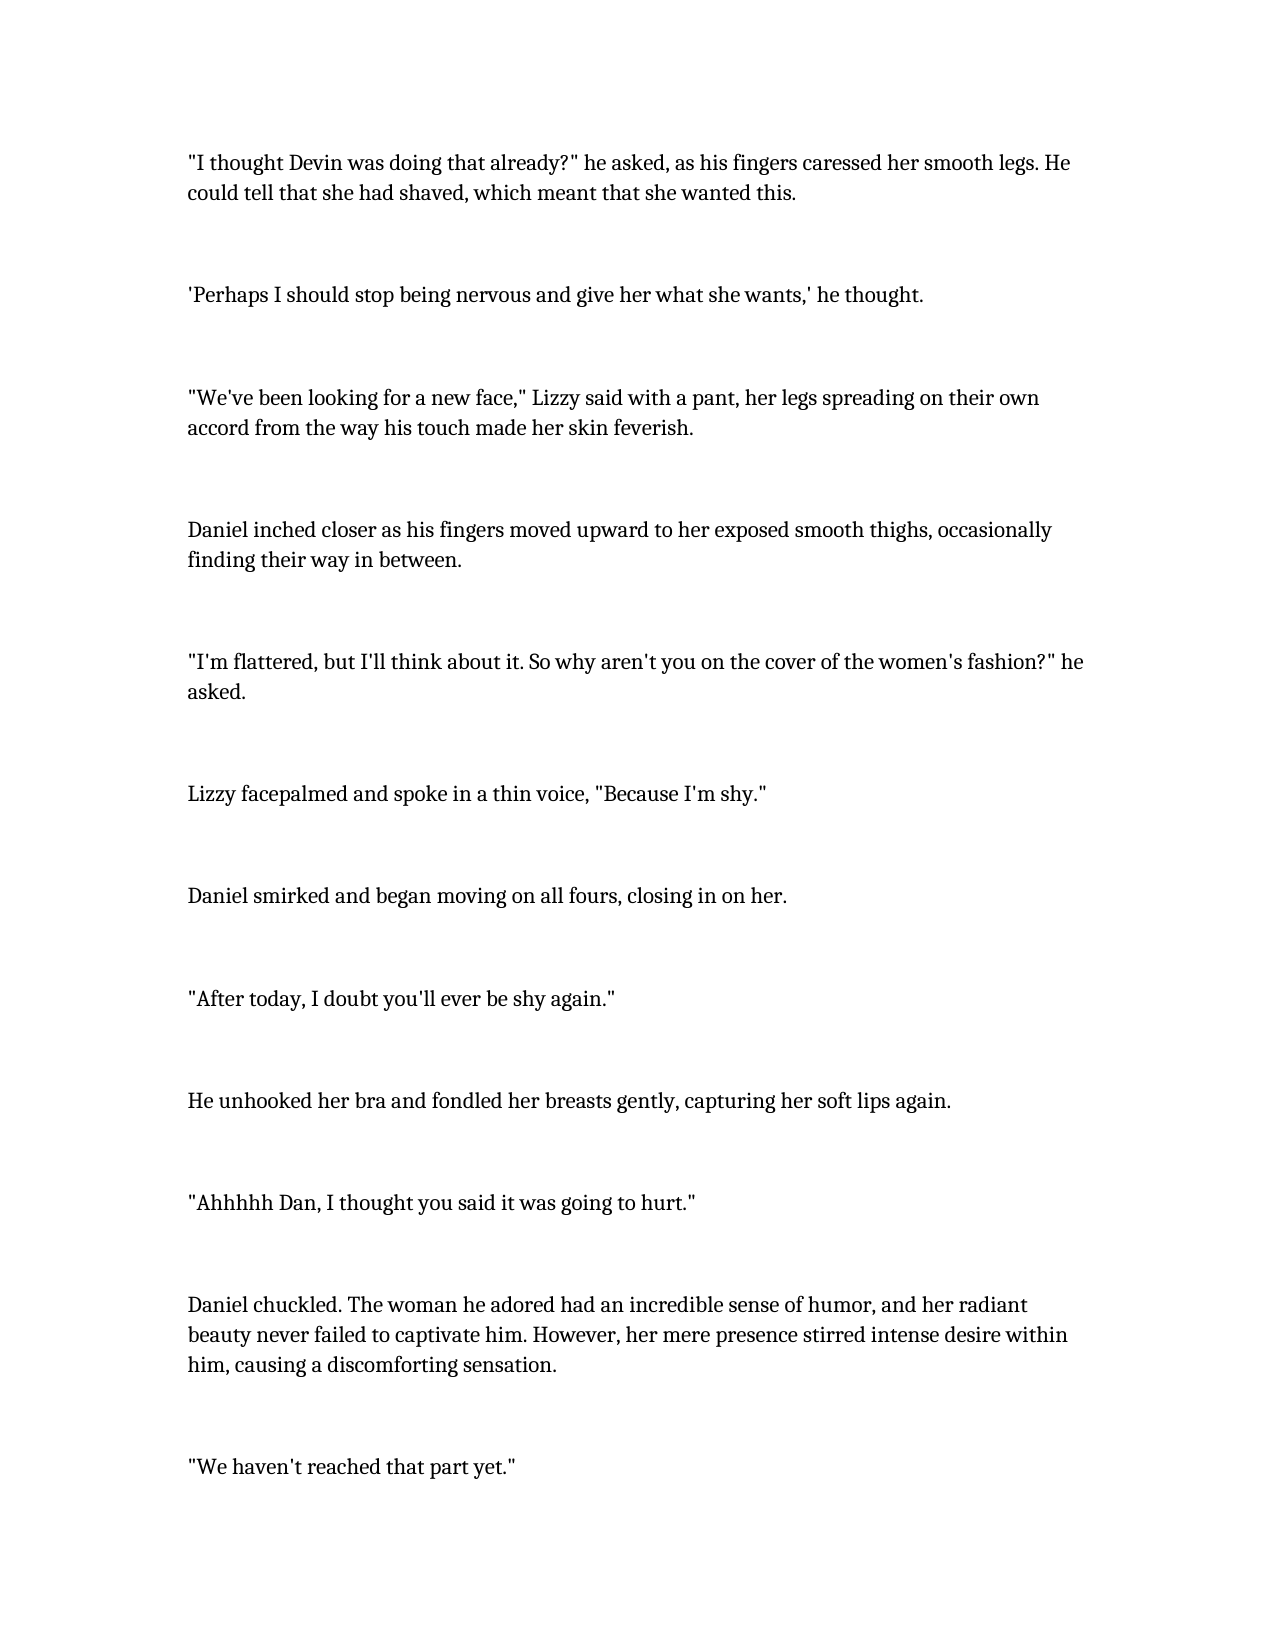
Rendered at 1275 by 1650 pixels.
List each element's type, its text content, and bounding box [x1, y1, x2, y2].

text 'Perhaps I should stop being nervous and give her what she wants,' he thought. [187, 282, 1087, 309]
text Daniel chuckled. The woman he adored had an incredible sense of humor, and her radiant beauty never failed to captivate him. However, her mere presence stirred intense desire within him, causing a discomforting sensation. [187, 1292, 1087, 1378]
text "We haven't reached that part yet." [187, 1454, 1087, 1481]
text Daniel smirked and began moving on all fours, closing in on her. [187, 883, 1087, 910]
text "Ahhhhh Dan, I thought you said it was going to hurt." [187, 1189, 1087, 1216]
text "I thought Devin was doing that already?" he asked, as his fingers caressed her smooth legs. He could tell that she had shaved, which meant that she wanted this. [187, 150, 1087, 207]
text Lizzy facepalmed and spoke in a thin voice, "Because I'm shy." [187, 781, 1087, 808]
text He unhooked her bra and fondled her breasts gently, capturing her soft lips again. [187, 1087, 1087, 1114]
text "After today, I doubt you'll ever be shy again." [187, 985, 1087, 1012]
text "I'm flattered, but I'll think about it. So why aren't you on the cover of the women's fashion?" he asked. [187, 649, 1087, 706]
text Daniel inched closer as his fingers moved upward to her exposed smooth thighs, occasionally finding their way in between. [187, 517, 1087, 573]
text "We've been looking for a new face," Lizzy said with a pant, her legs spreading on their own accord from the way his touch made her skin feverish. [187, 384, 1087, 441]
